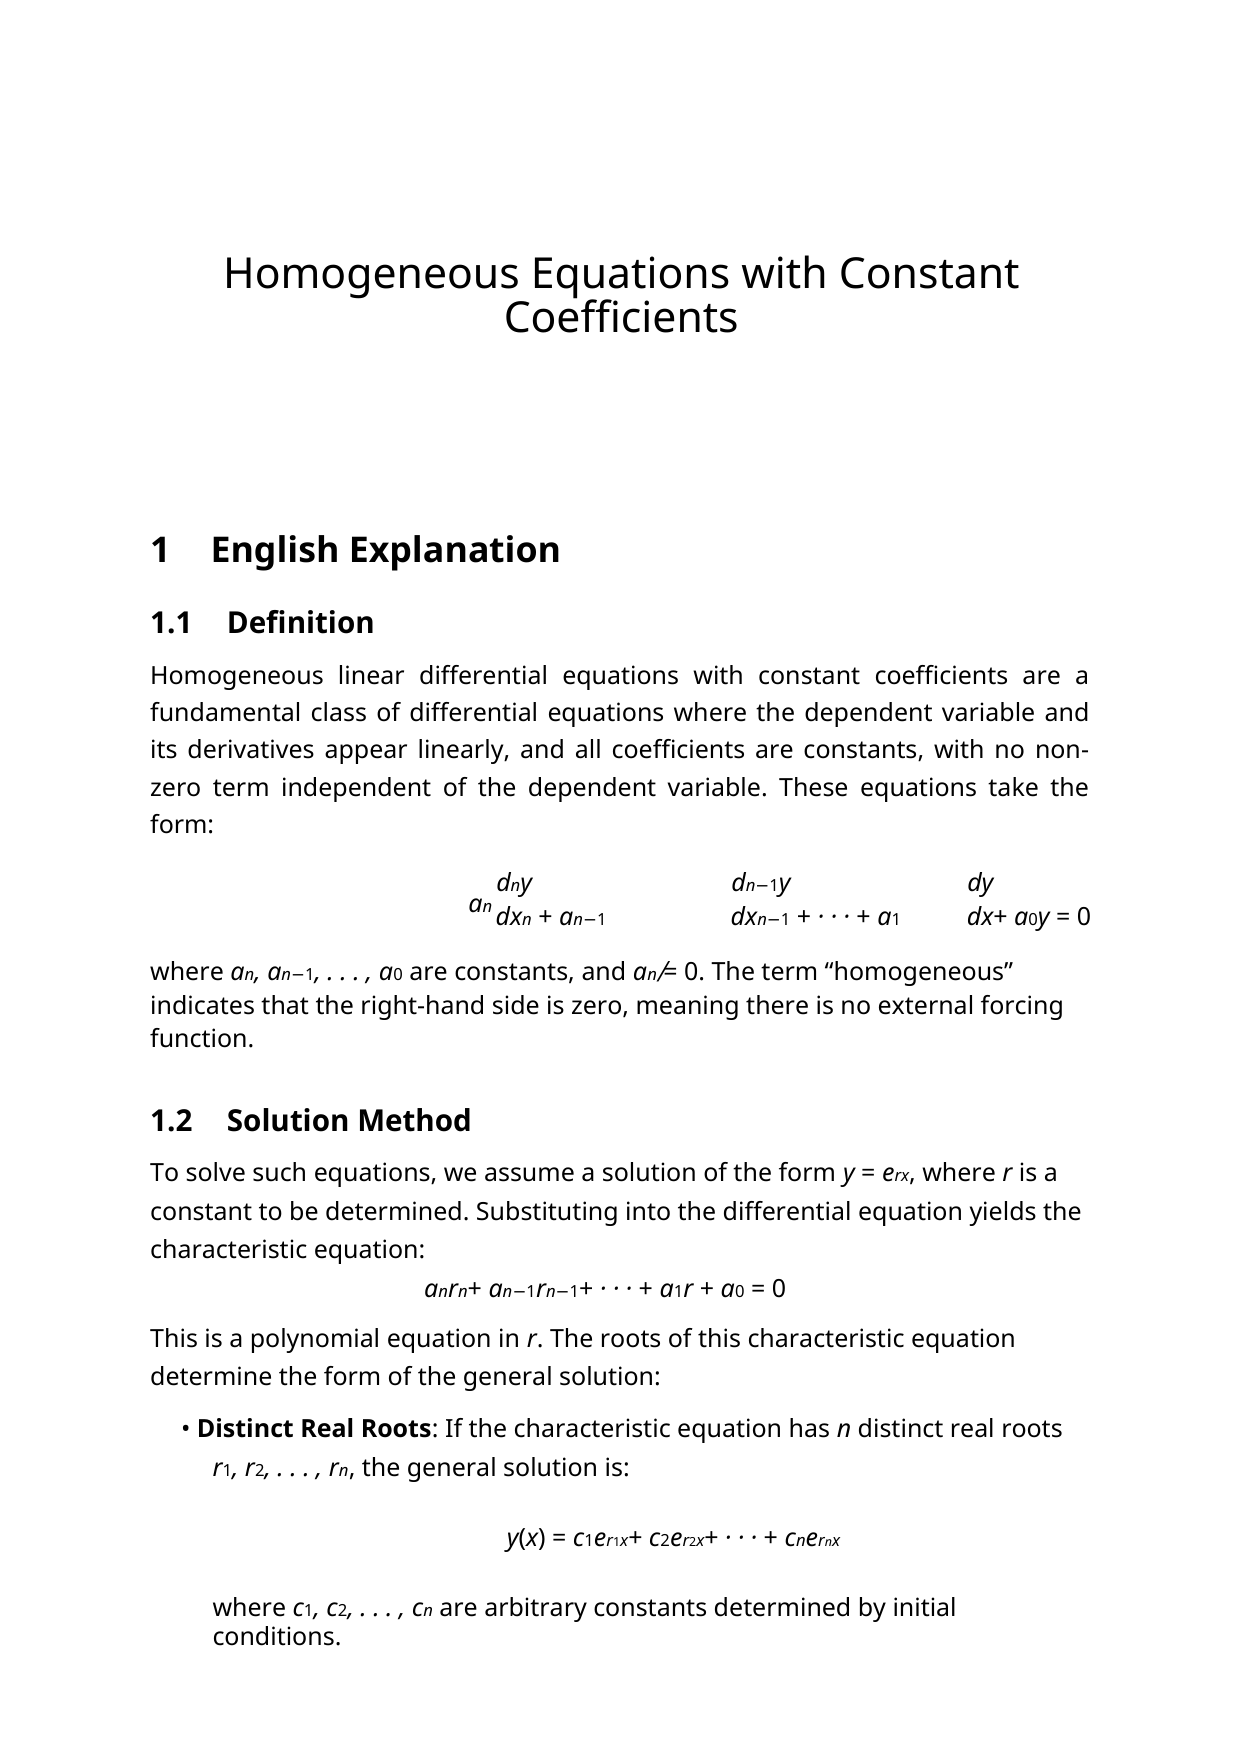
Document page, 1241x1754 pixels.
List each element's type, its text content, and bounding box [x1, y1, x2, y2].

text y(x) = c1er1x+ c2er2x+ · · · + cnernx [150, 1522, 840, 1552]
table_header an [258, 863, 493, 939]
text • Distinct Real Roots: If the characteristic equation has n distinct real roots r1, r2, . . . , rn, the general solution is: [181, 1406, 1092, 1484]
table_header dn−1y dxn−1 + · · · + a1 [729, 863, 964, 939]
text This is a polynomial equation in r. The roots of this characteristic equation determine the form of the general solution: [150, 1318, 1092, 1392]
text 1.2 Solution Method [150, 1107, 1092, 1137]
text 1.1 Definition [150, 609, 1092, 639]
text To solve such equations, we assume a solution of the form y = erx, where r is a constant to be determined. Substituting into the differential equation yields the characteristic equation: anrn+ an−1rn−1+ · · · + a1r + a0 = 0 [150, 1151, 1092, 1305]
text where c1, c2, . . . , cn are arbitrary constants determined by initial conditions. [212, 1594, 1092, 1651]
table_header dy dx+ a0y = 0 [964, 863, 1199, 939]
text 1 English Explanation [150, 534, 1092, 570]
text Homogeneous Equations with Constant Coefficients [150, 254, 1092, 341]
text Homogeneous linear differential equations with constant coefficients are a fundamental class of differential equations where the dependent variable and its derivatives appear linearly, and all coefficients are constants, with no non-zero term independent of the dependent variable. These equations take the form: [150, 654, 1090, 841]
text where an, an−1, . . . , a0 are constants, and an ̸= 0. The term “homogeneous” indicates that the right-hand side is zero, meaning there is no external forcing function. [150, 954, 1092, 1054]
table_header dny dxn + an−1 [493, 863, 728, 939]
